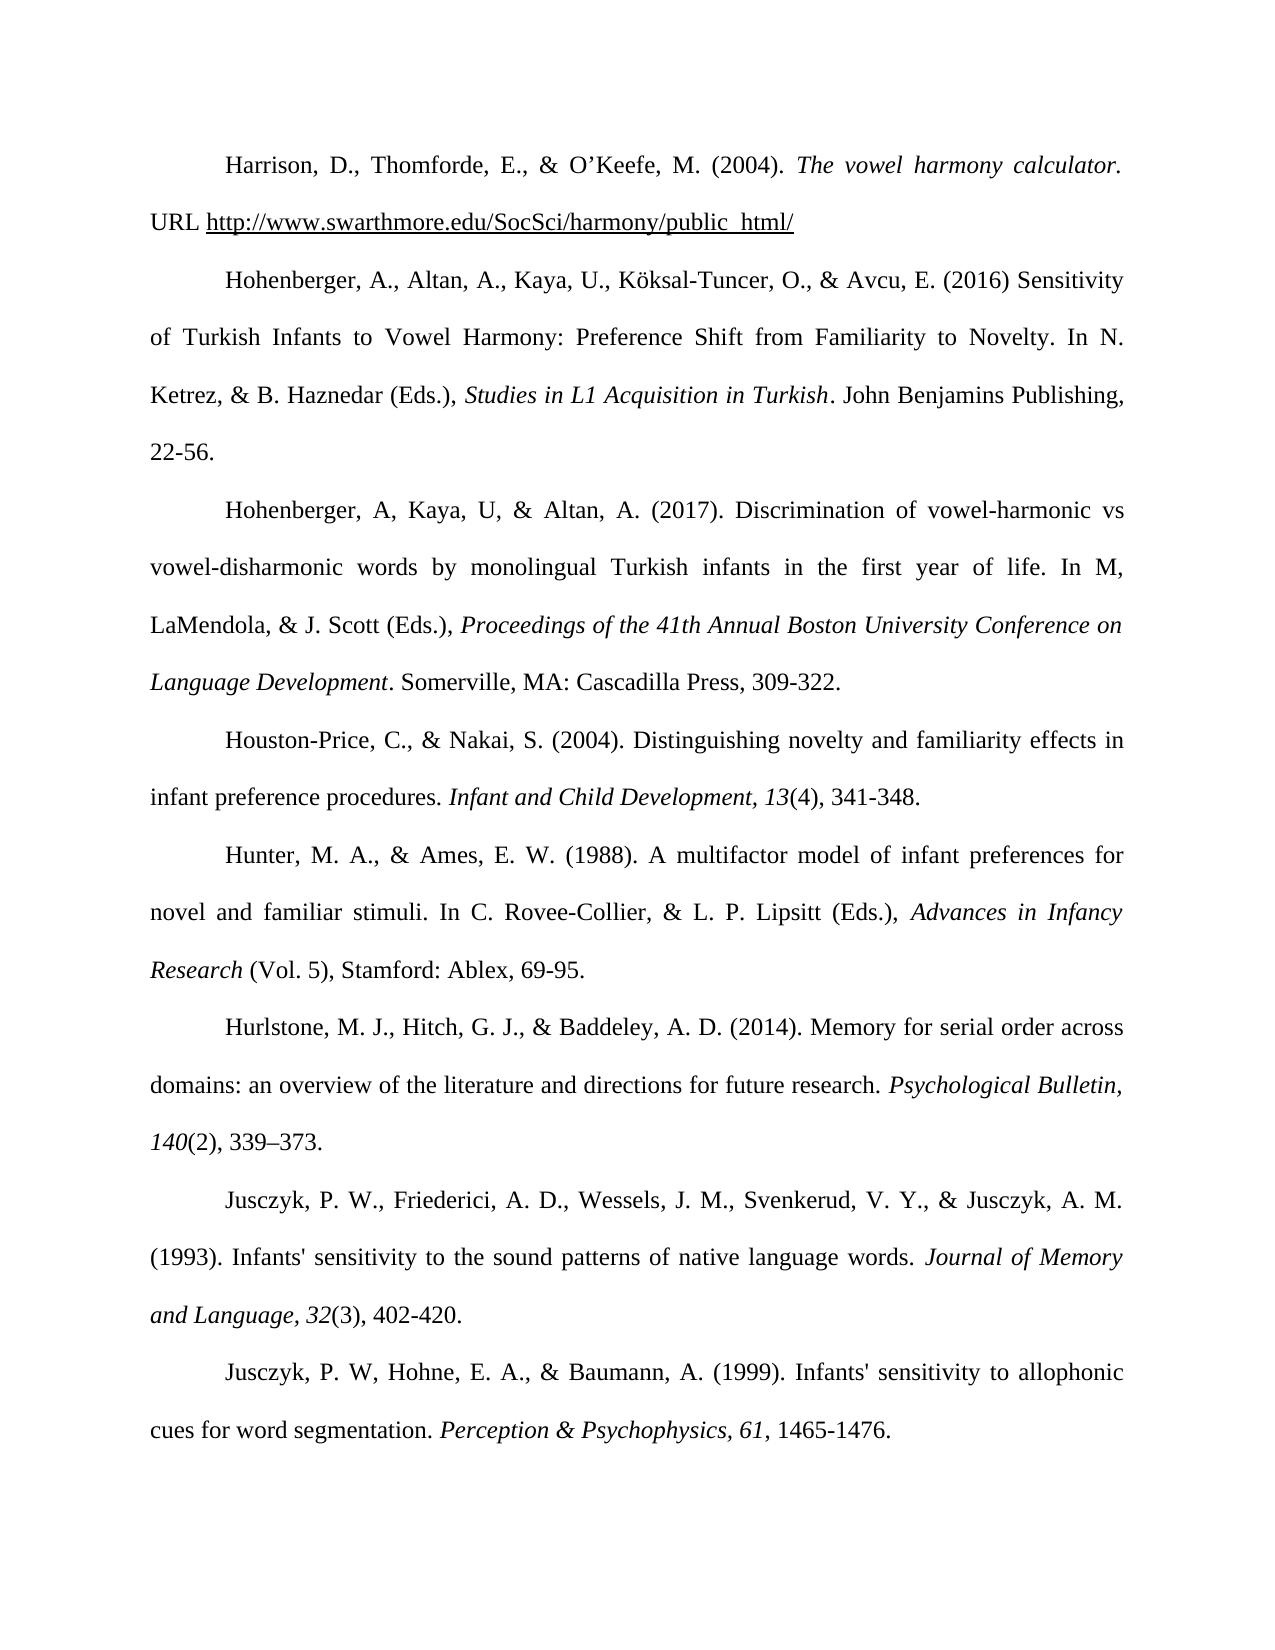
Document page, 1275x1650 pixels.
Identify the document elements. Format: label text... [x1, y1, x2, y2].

text Harrison, D., Thomforde, E., & O’Keefe, M. (2004). The vowel harmony calculator. URL http://www.swarthmore.edu/SocSci/harmony/public_html/ [150, 150, 1125, 236]
text Jusczyk, P. W., Friederici, A. D., Wessels, J. M., Svenkerud, V. Y., & Jusczyk, A. M. (1993). Infants' sensitivity to the sound patterns of native language words. Journal of Memory and Language, 32(3), 402-420. [150, 1185, 1125, 1329]
text Hunter, M. A., & Ames, E. W. (1988). A multifactor model of infant preferences for novel and familiar stimuli. In C. Rovee-Collier, & L. P. Lipsitt (Eds.), Advances in Infancy Research (Vol. 5), Stamford: Ablex, 69-95. [150, 840, 1125, 984]
text Jusczyk, P. W, Hohne, E. A., & Baumann, A. (1999). Infants' sensitivity to allophonic cues for word segmentation. Perception & Psychophysics, 61, 1465-1476. [150, 1357, 1125, 1444]
text Hohenberger, A, Kaya, U, & Altan, A. (2017). Discrimination of vowel-harmonic vs vowel-disharmonic words by monolingual Turkish infants in the first year of life. In M, LaMendola, & J. Scott (Eds.), Proceedings of the 41th Annual Boston University Conference on Language Development. Somerville, MA: Cascadilla Press, 309-322. [150, 581, 1125, 696]
text Hurlstone, M. J., Hitch, G. J., & Baddeley, A. D. (2014). Memory for serial order across domains: an overview of the literature and directions for future research. Psychological Bulletin, 140(2), 339–373. [150, 1012, 1125, 1156]
text Hohenberger, A, Kaya, U, & Altan, A. (2017). Discrimination of vowel-harmonic vs vowel-disharmonic words by monolingual Turkish infants in the first year of life. In M, LaMendola, & J. Scott (Eds.), Proceedings of the 41th Annual Boston University Conference on Language Development. Somerville, MA: Cascadilla Press, 309-322. [150, 495, 1125, 553]
text Houston-Price, C., & Nakai, S. (2004). Distinguishing novelty and familiarity effects in infant preference procedures. Infant and Child Development, 13(4), 341-348. [150, 725, 1125, 811]
text Hohenberger, A., Altan, A., Kaya, U., Köksal-Tuncer, O., & Avcu, E. (2016) Sensitivity of Turkish Infants to Vowel Harmony: Preference Shift from Familiarity to Novelty. In N. Ketrez, & B. Haznedar (Eds.), Studies in L1 Acquisition in Turkish. John Benjamins Publishing, 22-56. [150, 265, 1125, 466]
